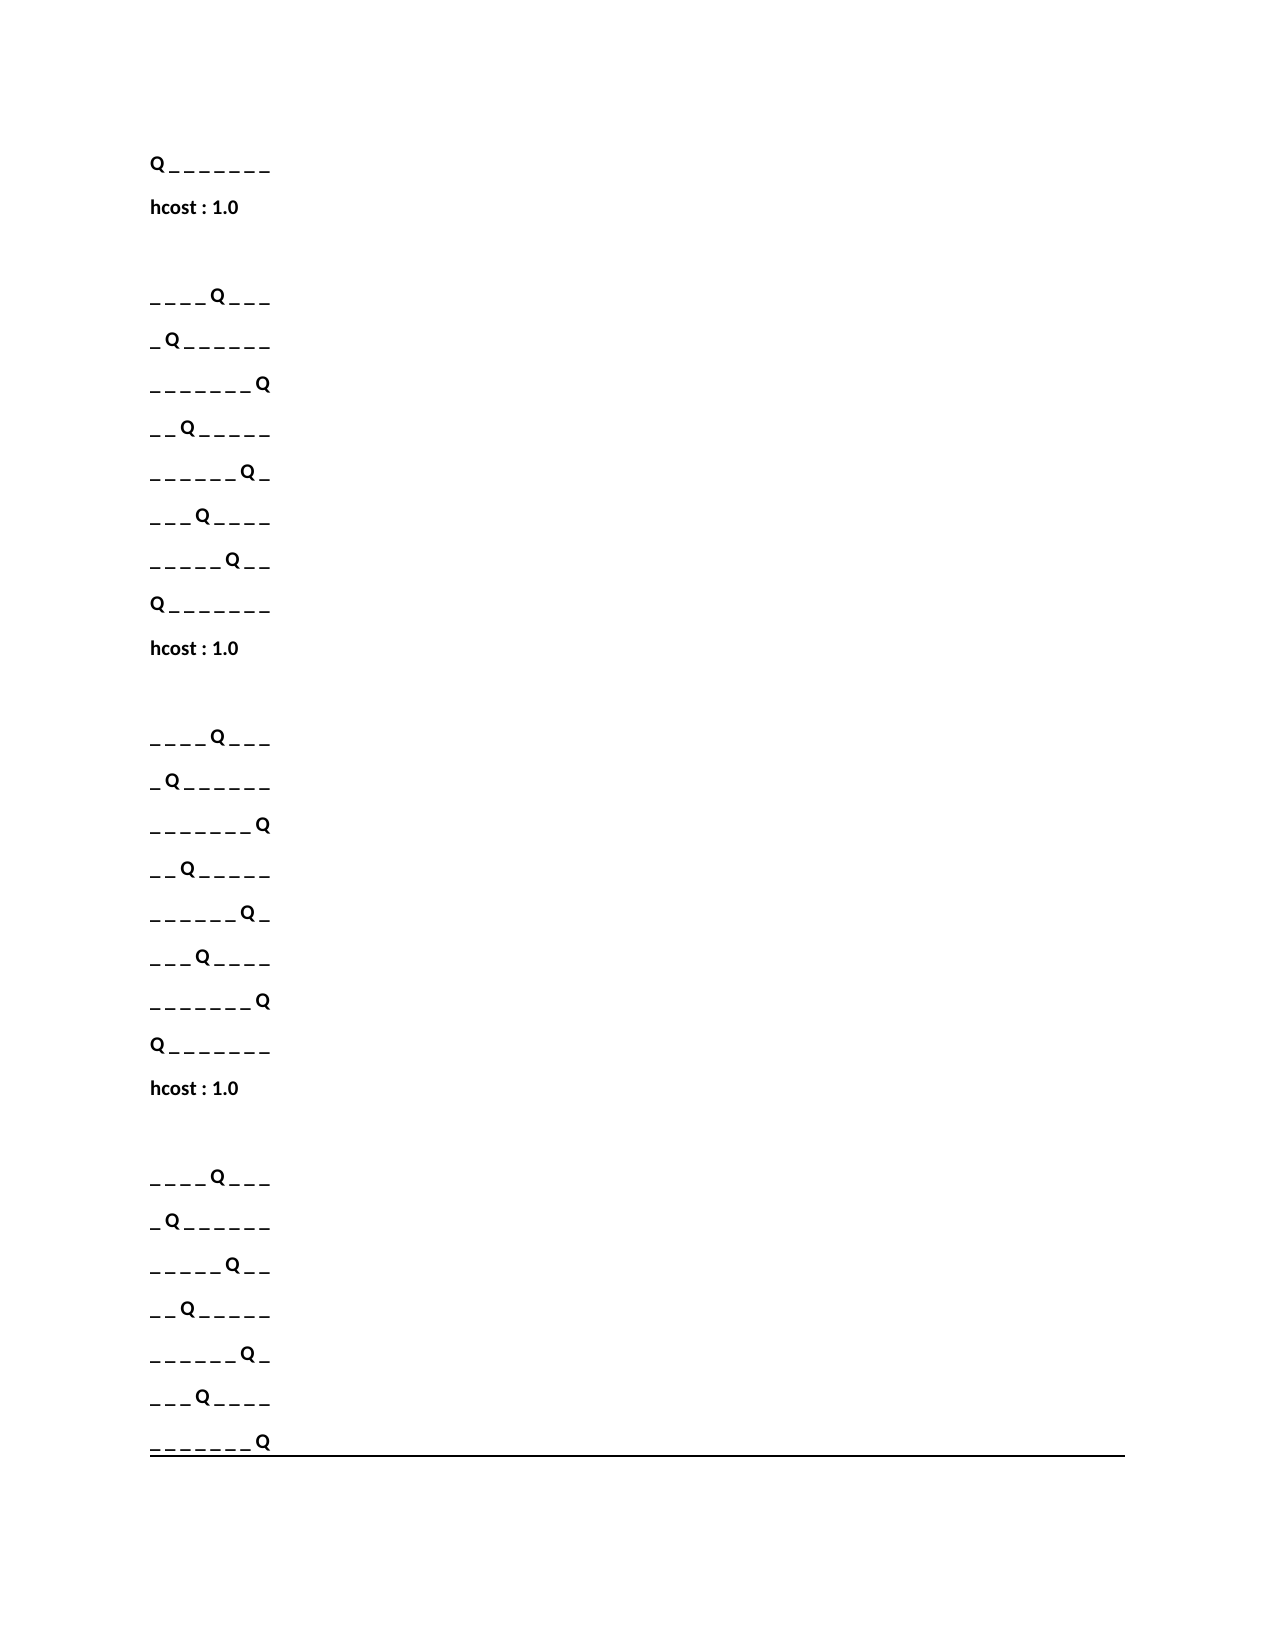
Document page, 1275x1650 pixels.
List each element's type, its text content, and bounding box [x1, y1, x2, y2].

text _ _ Q _ _ _ _ _ [150, 414, 1125, 440]
text _ _ _ _ Q _ _ _ [150, 1163, 1125, 1189]
text _ _ _ _ Q _ _ _ [150, 723, 1125, 748]
text _ _ _ _ _ _ _ Q [150, 811, 1125, 836]
text _ _ _ Q _ _ _ _ [150, 943, 1125, 968]
text _ _ _ _ _ _ Q _ [150, 899, 1125, 924]
text _ _ _ _ _ _ _ Q [150, 987, 1125, 1013]
text _ _ _ Q _ _ _ _ [150, 1384, 1125, 1409]
text hcost : 1.0 [150, 635, 1125, 660]
text _ _ _ _ _ _ _ Q [150, 1428, 1125, 1455]
text _ Q _ _ _ _ _ _ [150, 767, 1125, 792]
text _ Q _ _ _ _ _ _ [150, 326, 1125, 352]
text hcost : 1.0 [150, 1075, 1125, 1101]
text _ _ _ _ _ _ Q _ [150, 458, 1125, 484]
text _ _ _ _ Q _ _ _ [150, 282, 1125, 308]
text _ _ _ _ _ Q _ _ [150, 1252, 1125, 1277]
text _ _ Q _ _ _ _ _ [150, 1296, 1125, 1321]
text _ _ _ _ _ _ _ Q [150, 370, 1125, 396]
text _ _ _ _ _ _ Q _ [150, 1340, 1125, 1365]
text hcost : 1.0 [150, 194, 1125, 219]
text Q _ _ _ _ _ _ _ [150, 591, 1125, 616]
text _ _ _ Q _ _ _ _ [150, 502, 1125, 528]
text Q _ _ _ _ _ _ _ [150, 150, 1125, 175]
text _ Q _ _ _ _ _ _ [150, 1207, 1125, 1233]
text Q _ _ _ _ _ _ _ [150, 1031, 1125, 1057]
text _ _ Q _ _ _ _ _ [150, 855, 1125, 880]
text _ _ _ _ _ Q _ _ [150, 547, 1125, 572]
